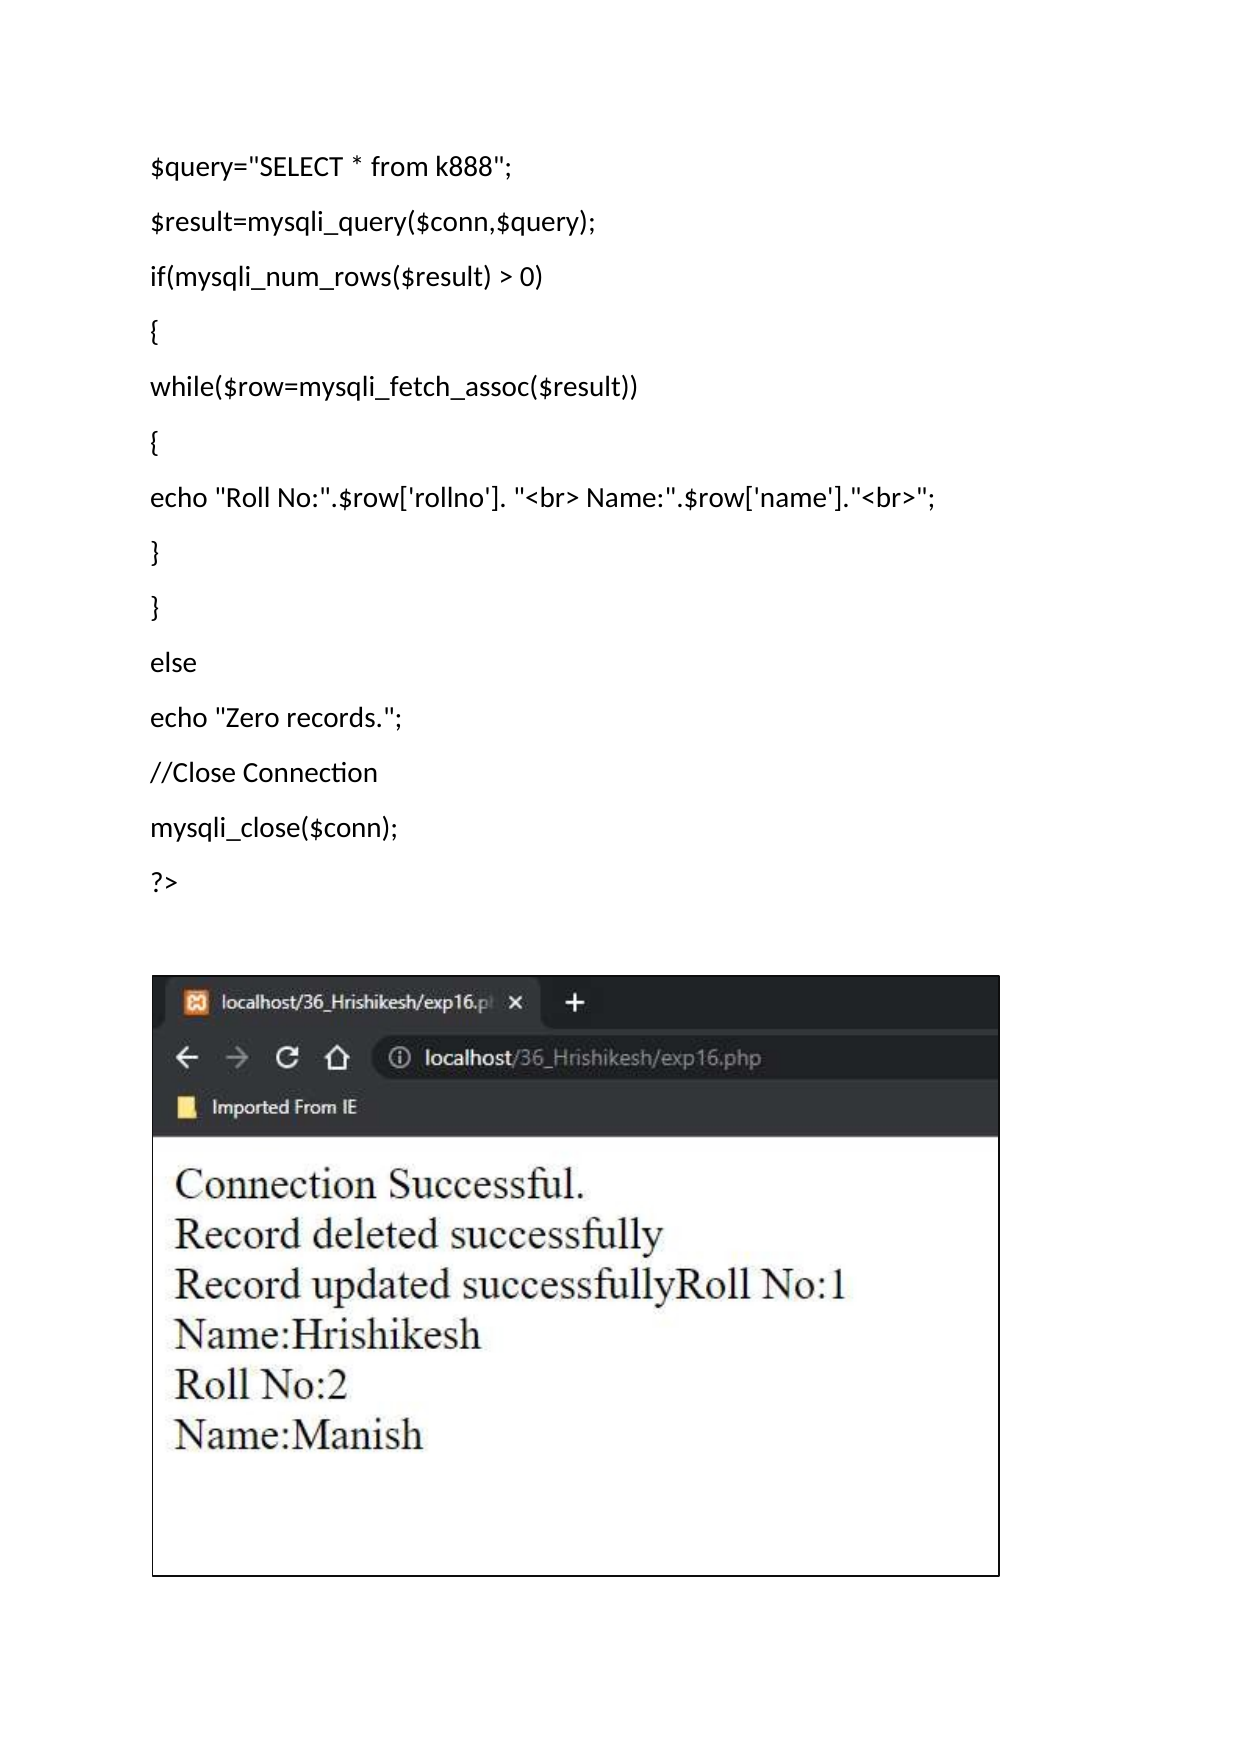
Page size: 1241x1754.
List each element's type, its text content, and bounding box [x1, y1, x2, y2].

text else [150, 644, 1126, 680]
text } [150, 589, 1126, 625]
text $query="SELECT * from k888"; [150, 148, 1126, 184]
text //Close Connection mysqli_close($conn); [150, 754, 460, 844]
text ?> [150, 864, 1126, 899]
text while($row=mysqli_fetch_assoc($result)) [150, 368, 1126, 404]
picture [153, 977, 998, 1454]
text } [150, 534, 1126, 570]
text $result=mysqli_query($conn,$query); if(mysqli_num_rows($result) > 0) [150, 203, 598, 294]
text { [150, 313, 1126, 349]
text echo "Roll No:".$row['rollno']. "<br> Name:".$row['name']."<br>"; [150, 479, 1126, 514]
text echo "Zero records."; [150, 699, 1126, 735]
text { [150, 424, 1126, 459]
